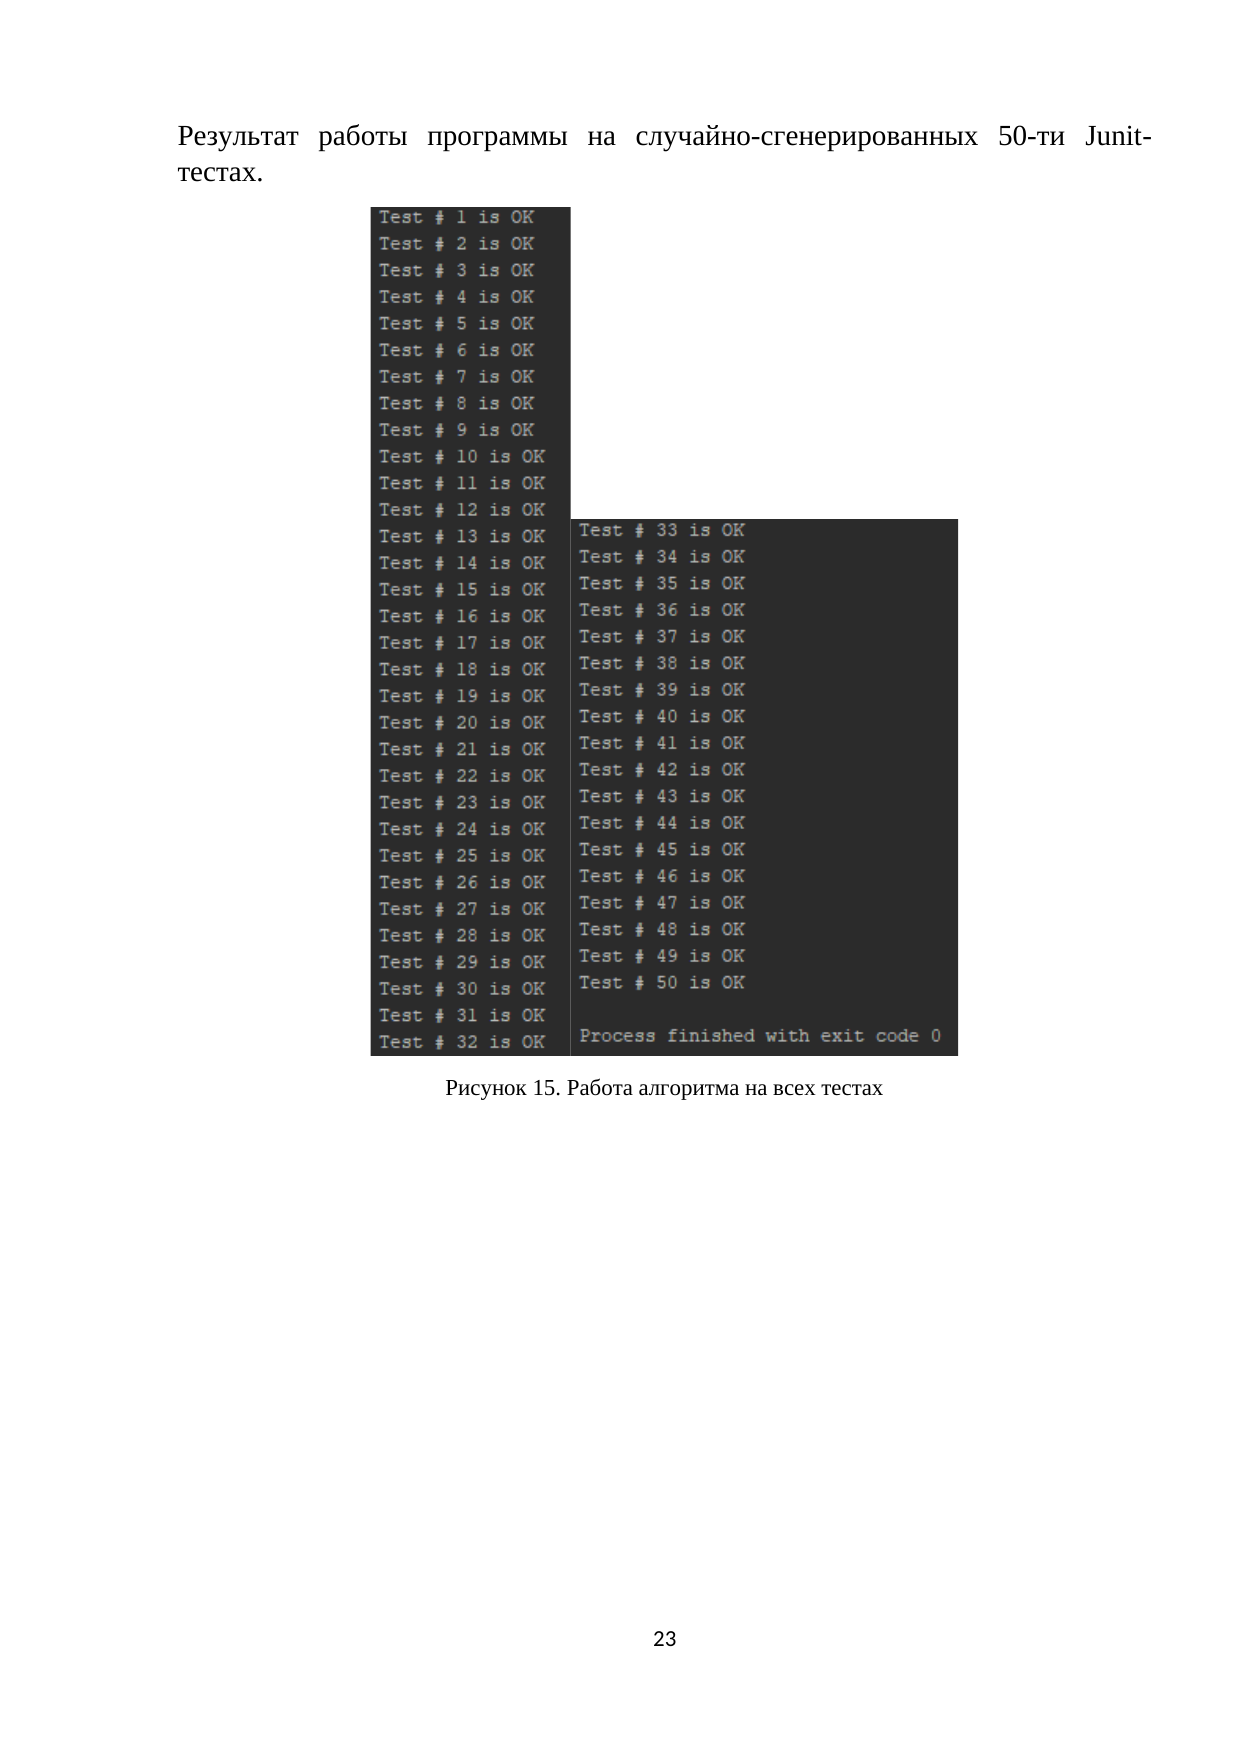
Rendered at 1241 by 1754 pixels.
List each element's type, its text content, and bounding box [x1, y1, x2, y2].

picture [370, 207, 959, 1056]
text Результат работы программы на случайно-сгенерированных 50-ти Junit-тестах. [177, 118, 1152, 188]
text Рисунок 15. Работа алгоритма на всех тестах [177, 1074, 1152, 1101]
